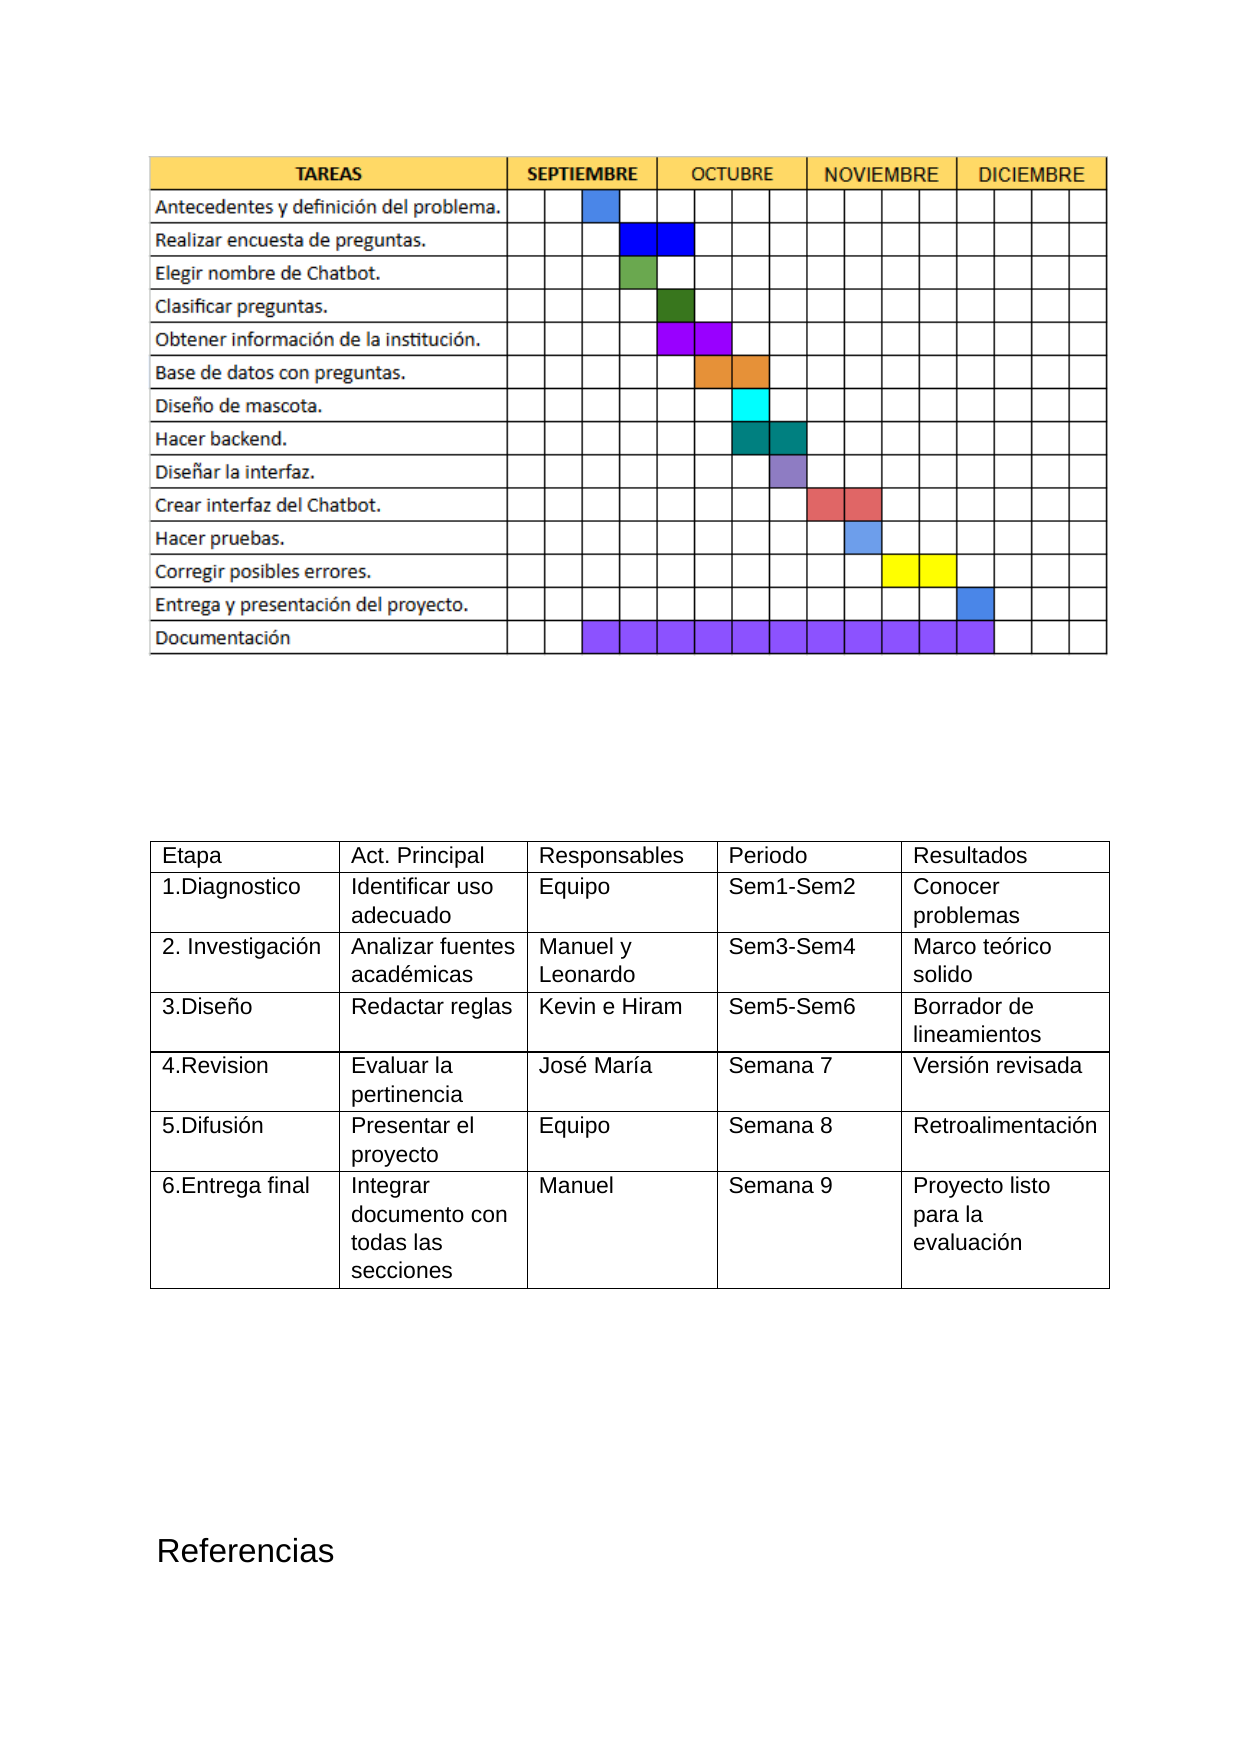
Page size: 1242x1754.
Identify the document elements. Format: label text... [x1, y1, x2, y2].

table_header Resultados [902, 842, 1109, 872]
table_cell Sem3-Sem4 [718, 933, 901, 992]
table_cell Equipo [528, 1112, 717, 1171]
table_cell Semana 8 [718, 1112, 901, 1171]
table_cell Retroalimentación [902, 1112, 1109, 1171]
table_cell Conocer problemas [902, 873, 1109, 932]
table_cell Sem1-Sem2 [718, 873, 901, 932]
table_cell Manuel y Leonardo [528, 933, 717, 992]
table_cell Analizar fuentes académicas [340, 933, 527, 992]
table_cell 4.Revision [151, 1053, 339, 1111]
table_cell 3.Diseño [151, 993, 339, 1051]
table_cell Equipo [528, 873, 717, 932]
table_cell Semana 9 [718, 1172, 901, 1288]
table_cell Manuel [528, 1172, 717, 1288]
picture [148, 156, 1108, 656]
table_cell Marco teórico solido [902, 933, 1109, 992]
table_cell 1.Diagnostico [151, 873, 339, 932]
table_cell Versión revisada [902, 1053, 1109, 1111]
table_cell Identificar uso adecuado [340, 873, 527, 932]
table_cell Integrar documento con todas las secciones [340, 1172, 527, 1288]
table_cell Redactar reglas [340, 993, 527, 1051]
table_cell Evaluar la pertinencia [340, 1053, 527, 1111]
table_cell Proyecto listo para la evaluación [902, 1172, 1109, 1288]
table_cell Semana 7 [718, 1053, 901, 1111]
table_cell 5.Difusión [151, 1112, 339, 1171]
table_cell Sem5-Sem6 [718, 993, 901, 1051]
table_cell Borrador de lineamientos [902, 993, 1109, 1051]
table_header Etapa [151, 842, 339, 872]
table_cell 6.Entrega final [151, 1172, 339, 1288]
table_cell Kevin e Hiram [528, 993, 717, 1051]
text Referencias [150, 1531, 1109, 1570]
table_cell Presentar el proyecto [340, 1112, 527, 1171]
table_header Periodo [718, 842, 901, 872]
table_header Responsables [528, 842, 717, 872]
table_cell José María [528, 1053, 717, 1111]
table_header Act. Principal [340, 842, 527, 872]
table_cell 2. Investigación [151, 933, 339, 992]
